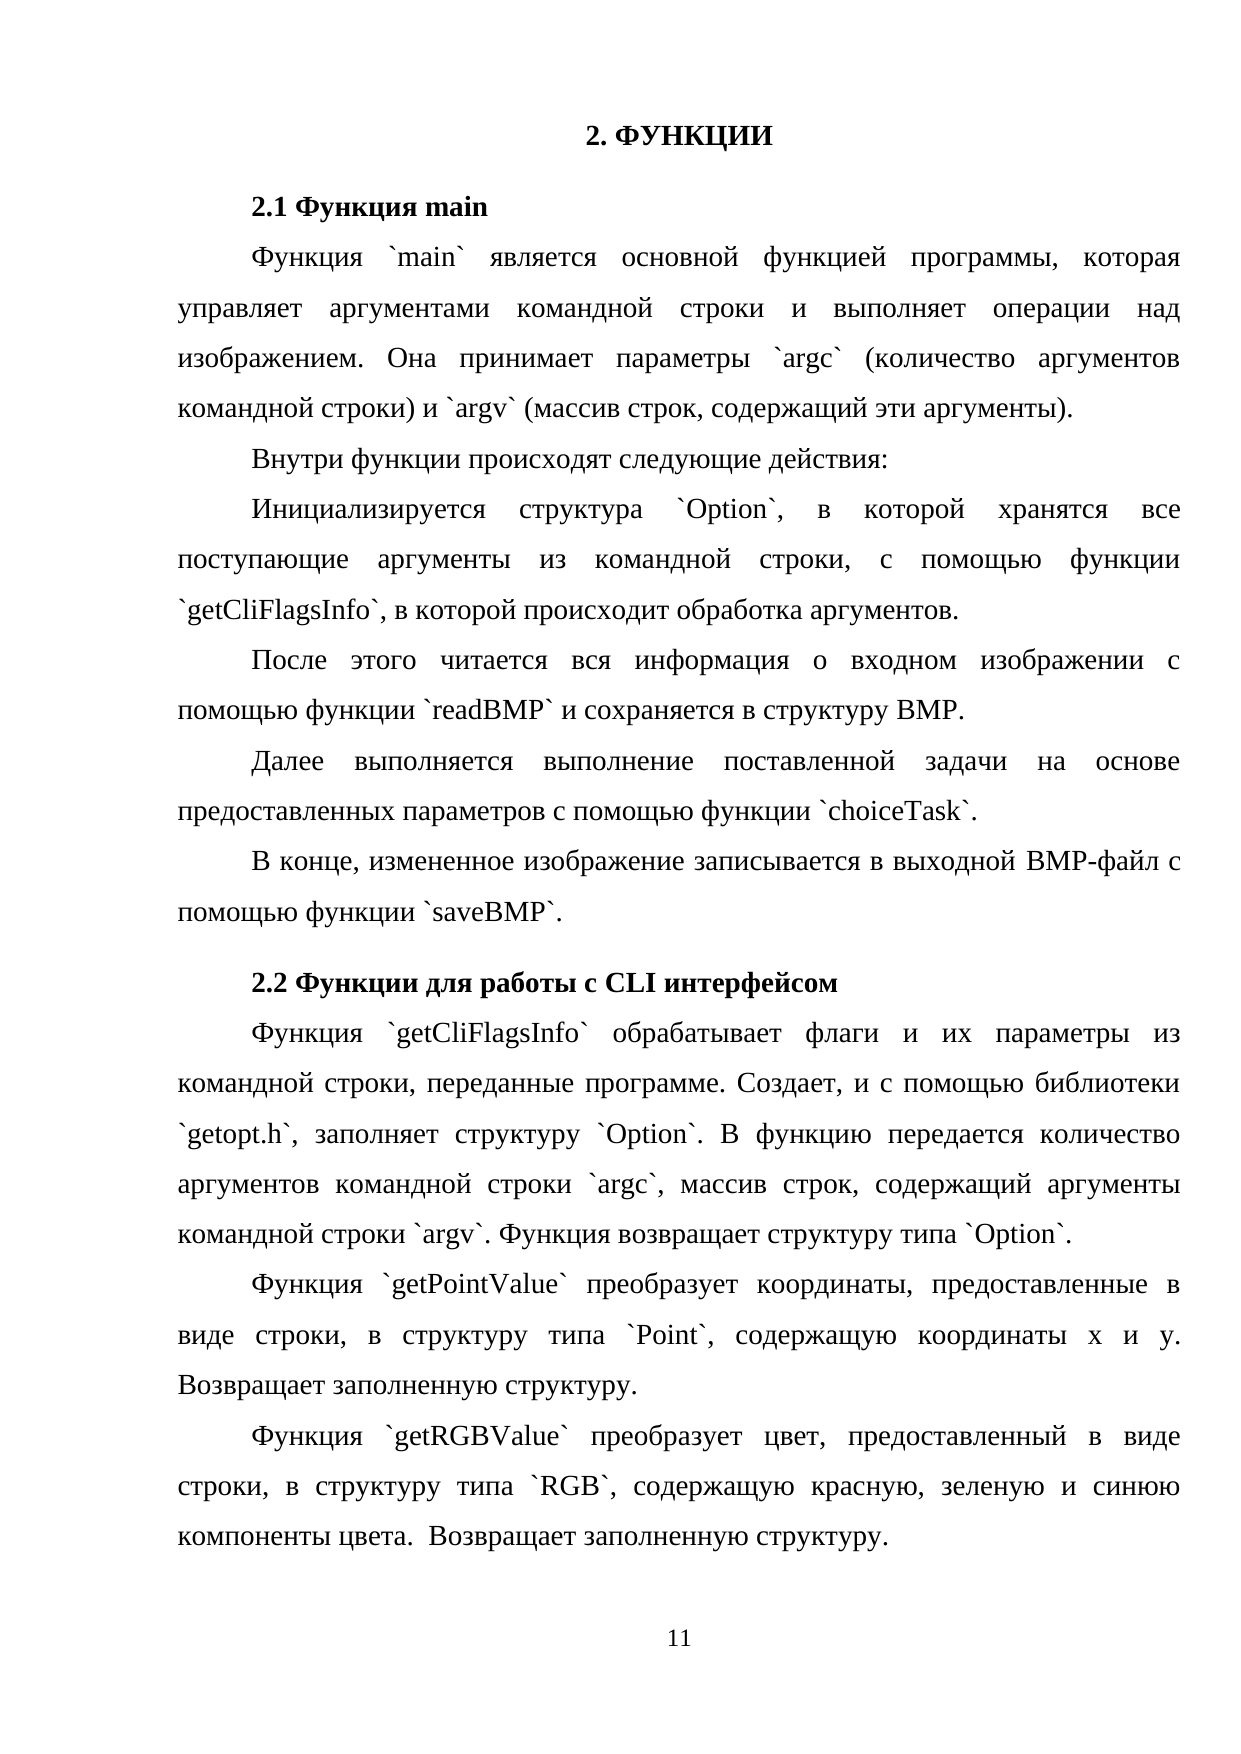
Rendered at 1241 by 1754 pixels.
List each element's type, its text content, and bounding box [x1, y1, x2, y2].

text После этого читается вся информация о входном изображении с помощью функции `readBMP` и сохраняется в структуру BMP. [177, 642, 1181, 726]
text Функция `getRGBValue` преобразует цвет, предоставленный в виде строки, в структуру типа `RGB`, содержащую красную, зеленую и синюю компоненты цвета. Возвращает заполненную структуру. [177, 1418, 1181, 1552]
text В конце, измененное изображение записывается в выходной BMP-файл с помощью функции `saveBMP`. [177, 843, 1181, 927]
text 2.1 Функция main [177, 189, 1181, 223]
text 2.2 Функции для работы с CLI интерфейсом [177, 965, 1181, 998]
text Внутри функции происходят следующие действия: [177, 441, 1181, 474]
text Функция `getCliFlagsInfo` обрабатывает флаги и их параметры из командной строки, переданные программе. Создает, и с помощью библиотеки `getopt.h`, заполняет структуру `Option`. В функцию передается количество аргументов командной строки `argc`, массив строк, содержащий аргументы командной строки `argv`. Функция возвращает структуру типа `Option`. [177, 1015, 1181, 1250]
text Функция `getPointValue` преобразует координаты, предоставленные в виде строки, в структуру типа `Point`, содержащую координаты x и y. Возвращает заполненную структуру. [177, 1267, 1181, 1401]
text Далее выполняется выполнение поставленной задачи на основе предоставленных параметров с помощью функции `choiceTask`. [177, 743, 1181, 827]
text 2. Функции [177, 118, 1181, 152]
text Инициализируется структура `Option`, в которой хранятся все поступающие аргументы из командной строки, с помощью функции `getCliFlagsInfo`, в которой происходит обработка аргументов. [177, 491, 1181, 625]
text Функция `main` является основной функцией программы, которая управляет аргументами командной строки и выполняет операции над изображением. Она принимает параметры `argc` (количество аргументов командной строки) и `argv` (массив строк, содержащий эти аргументы). [177, 239, 1181, 424]
